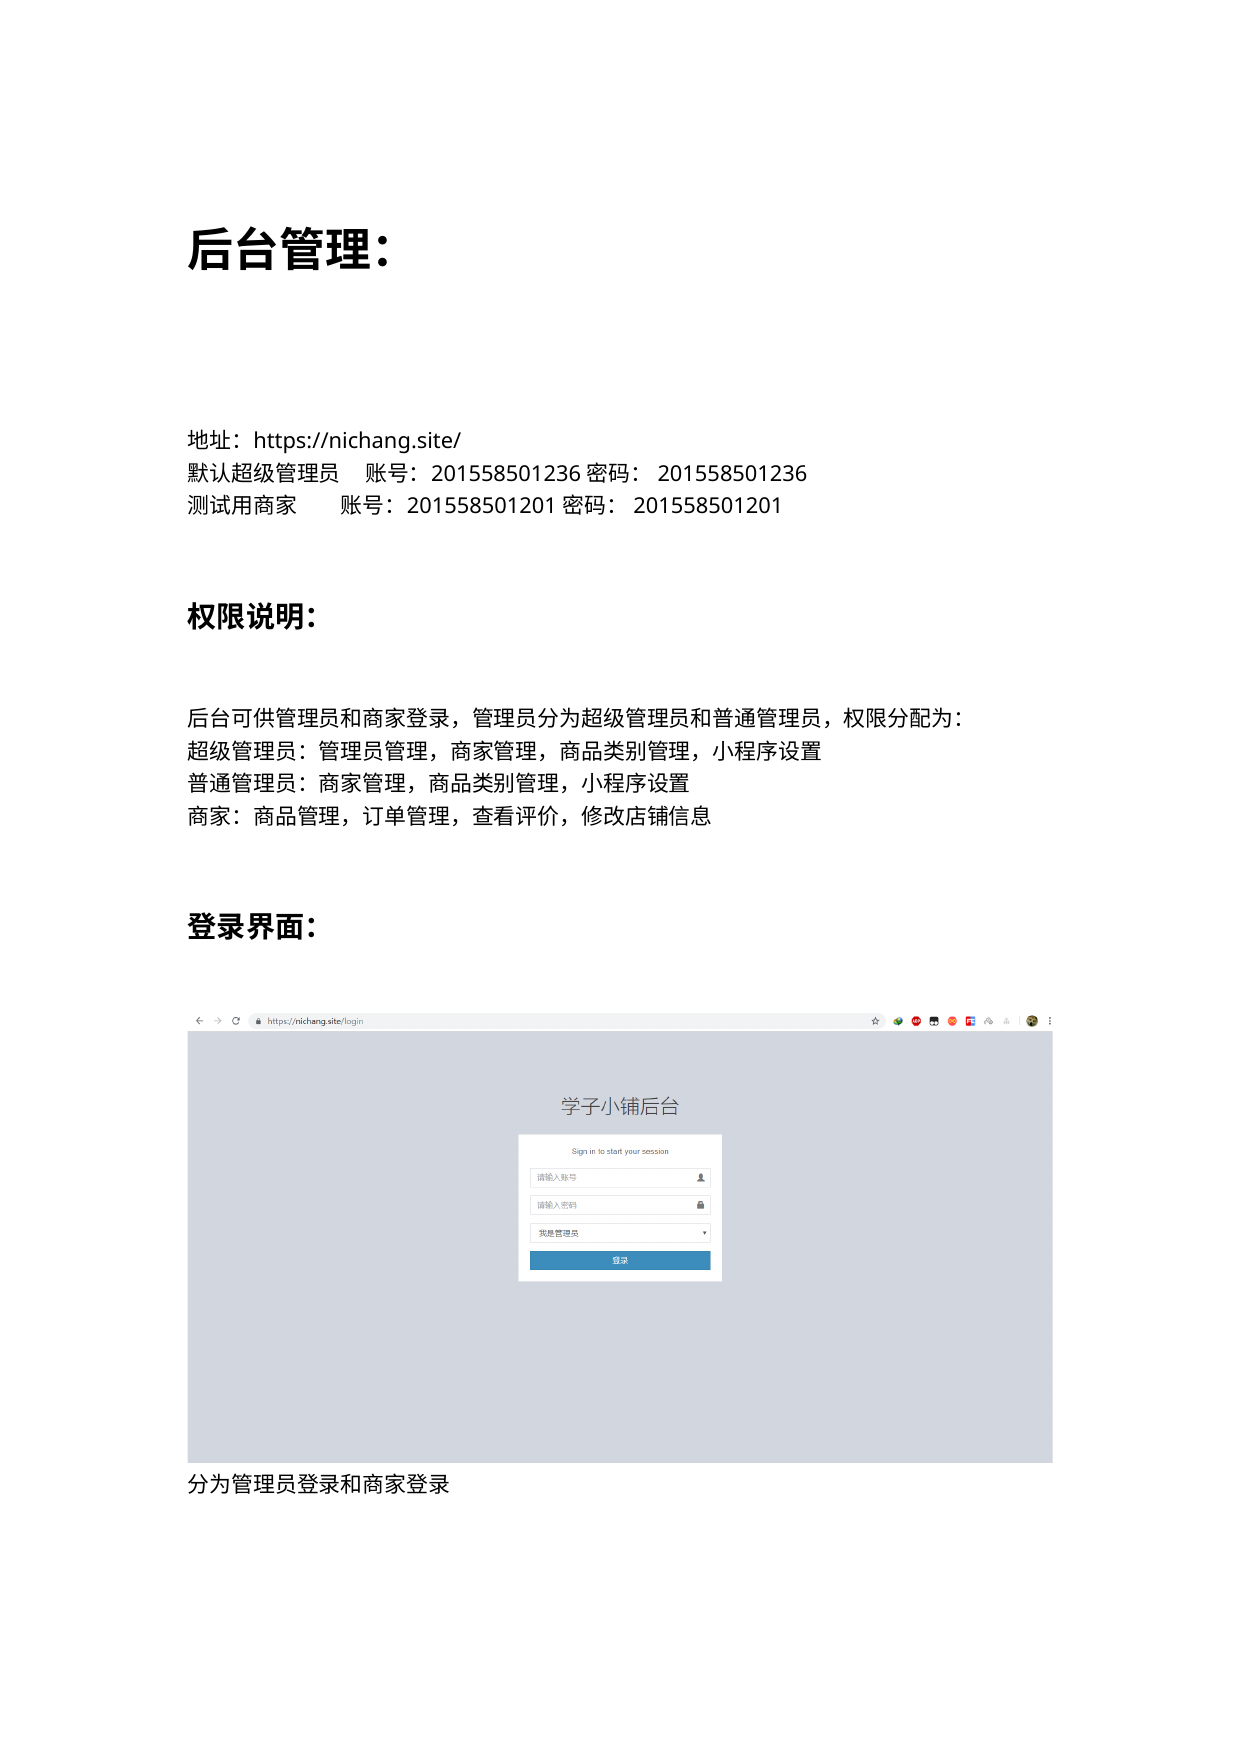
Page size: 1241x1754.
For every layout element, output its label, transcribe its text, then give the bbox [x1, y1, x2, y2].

text 默认超级管理员 账号：201558501236 密码： 201558501236 [187, 455, 1053, 488]
text 地址：https://nichang.site/ [187, 423, 1053, 455]
subtitle 后台管理： [187, 197, 1053, 295]
text 分为管理员登录和商家登录 [187, 1466, 1053, 1499]
text 后台可供管理员和商家登录，管理员分为超级管理员和普通管理员，权限分配为： [187, 701, 1053, 733]
text 商家：商品管理，订单管理，查看评价，修改店铺信息 [187, 798, 1053, 831]
picture [187, 1011, 1053, 1463]
text 测试用商家 账号：201558501201 密码： 201558501201 [187, 488, 1053, 520]
subtitle 登录界面： [187, 892, 1053, 957]
text 普通管理员：商家管理，商品类别管理，小程序设置 [187, 766, 1053, 798]
subtitle 权限说明： [187, 582, 1053, 647]
text 超级管理员：管理员管理，商家管理，商品类别管理，小程序设置 [187, 733, 1053, 766]
